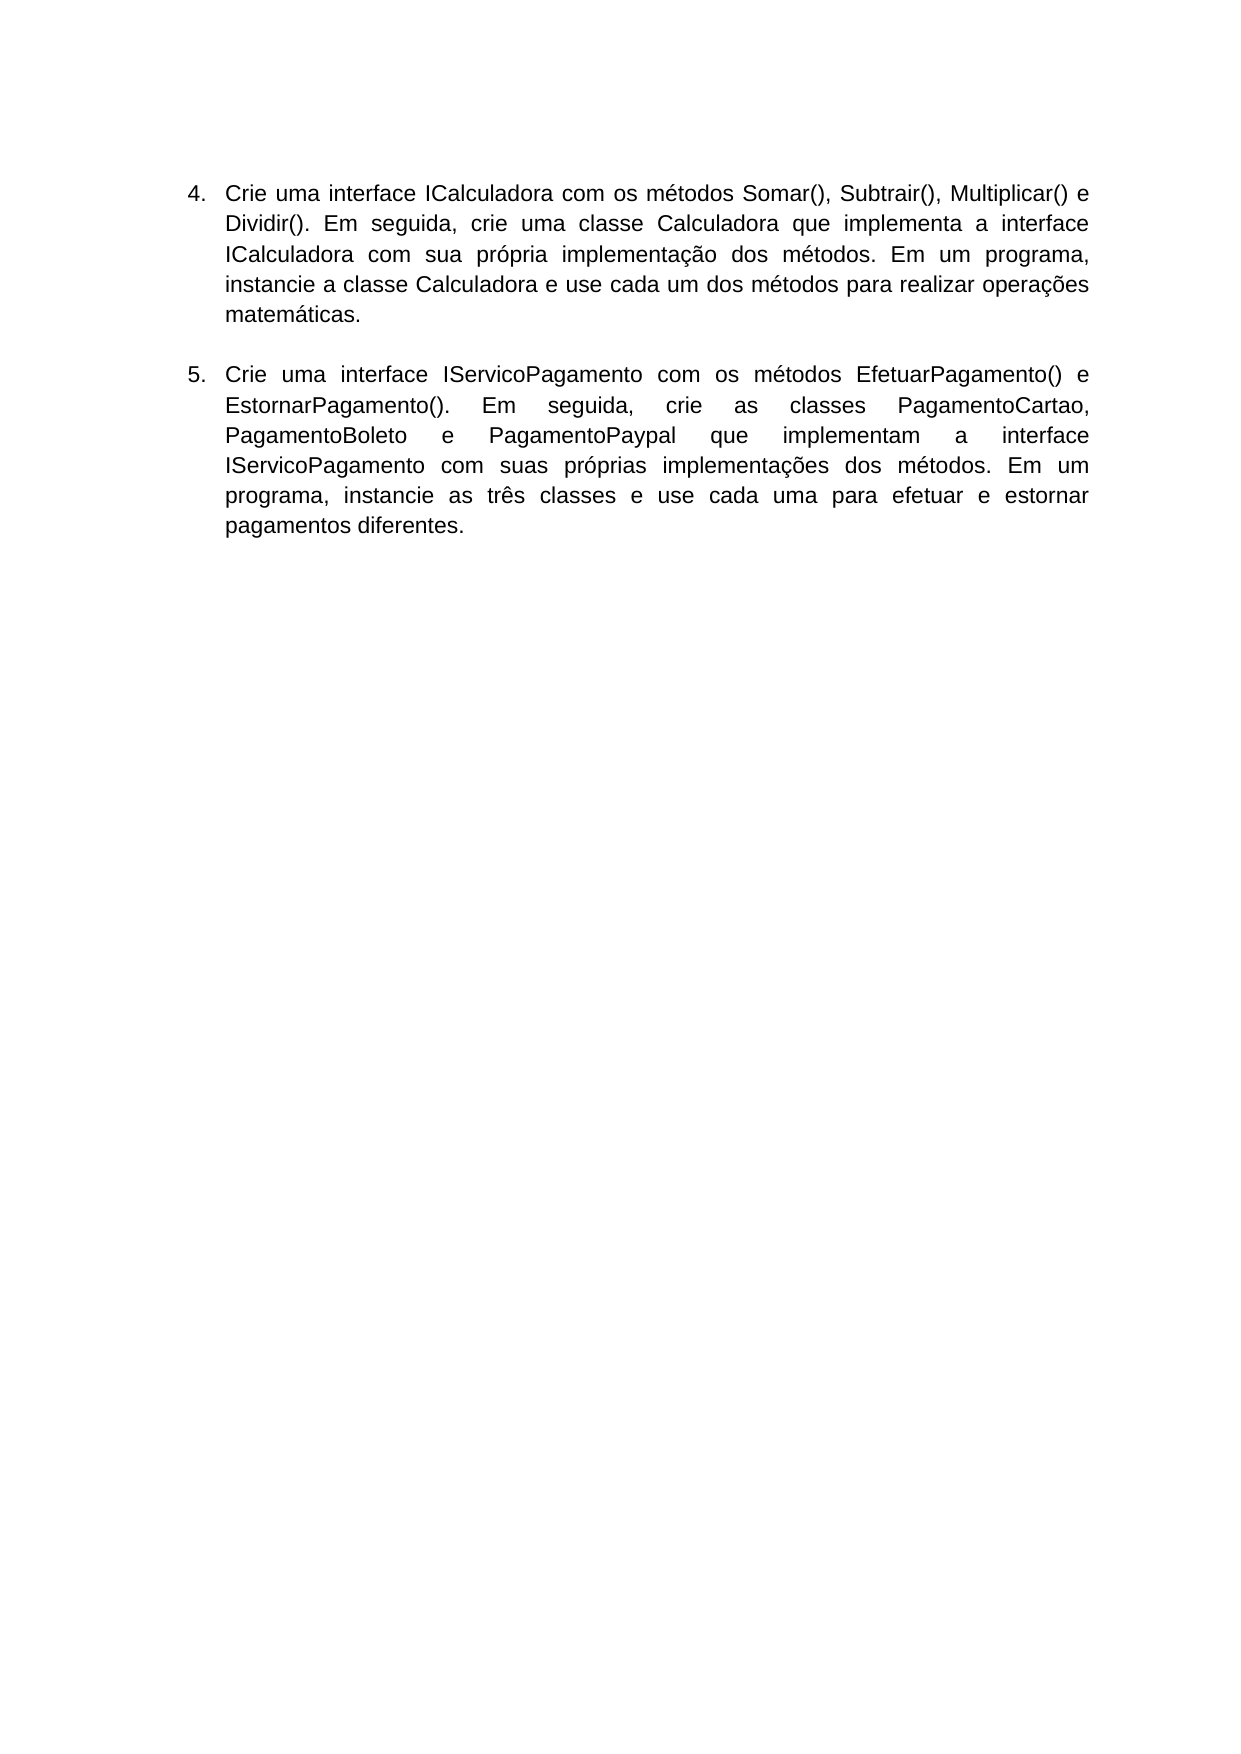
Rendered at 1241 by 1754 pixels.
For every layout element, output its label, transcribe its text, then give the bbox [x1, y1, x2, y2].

list Crie uma interface IServicoPagamento com os métodos EfetuarPagamento() e EstornarPagamento(). Em seguida, crie as classes PagamentoCartao, PagamentoBoleto e PagamentoPaypal que implementam a interface IServicoPagamento com suas próprias implementações dos métodos. Em um programa, instancie as três classes e use cada uma para efetuar e estornar pagamentos diferentes. [187, 361, 1090, 539]
list Crie uma interface ICalculadora com os métodos Somar(), Subtrair(), Multiplicar() e Dividir(). Em seguida, crie uma classe Calculadora que implementa a interface ICalculadora com sua própria implementação dos métodos. Em um programa, instancie a classe Calculadora e use cada um dos métodos para realizar operações matemáticas. [187, 180, 1090, 327]
